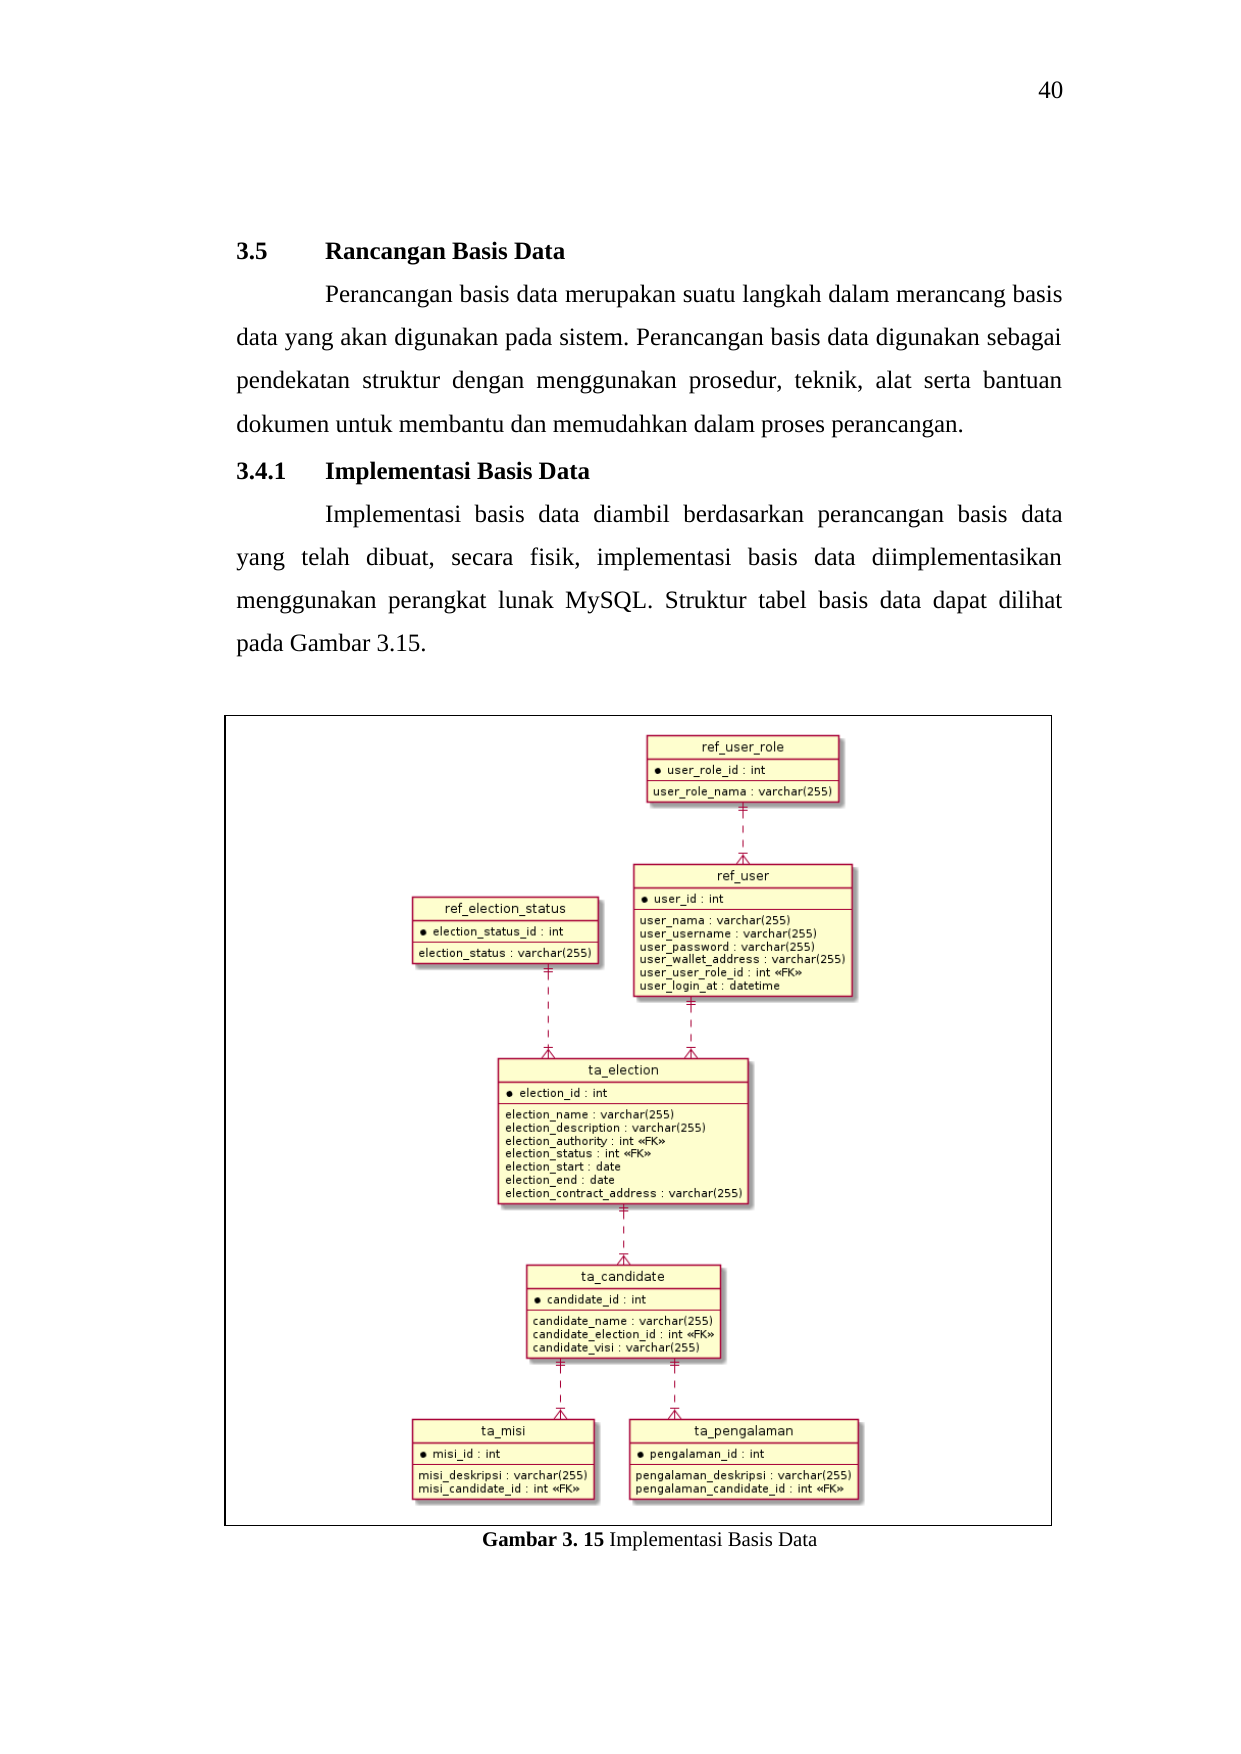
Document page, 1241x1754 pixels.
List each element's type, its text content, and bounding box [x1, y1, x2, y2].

subtitle Rancangan Basis Data [236, 236, 1063, 265]
text Implementasi basis data diambil berdasarkan perancangan basis data yang telah dibuat, secara fisik, implementasi basis data diimplementasikan menggunakan perangkat lunak MySQL. Struktur tabel basis data dapat dilihat pada Gambar 3.15. [236, 499, 1063, 657]
text Perancangan basis data merupakan suatu langkah dalam merancang basis data yang akan digunakan pada sistem. Perancangan basis data digunakan sebagai pendekatan struktur dengan menggunakan prosedur, teknik, alat serta bantuan dokumen untuk membantu dan memudahkan dalam proses perancangan. [236, 279, 1063, 437]
text Gambar 3. 15 Implementasi Basis Data [236, 1526, 1063, 1551]
picture [405, 728, 871, 1512]
subtitle Implementasi Basis Data [236, 456, 1063, 485]
table_header [226, 716, 1051, 1525]
